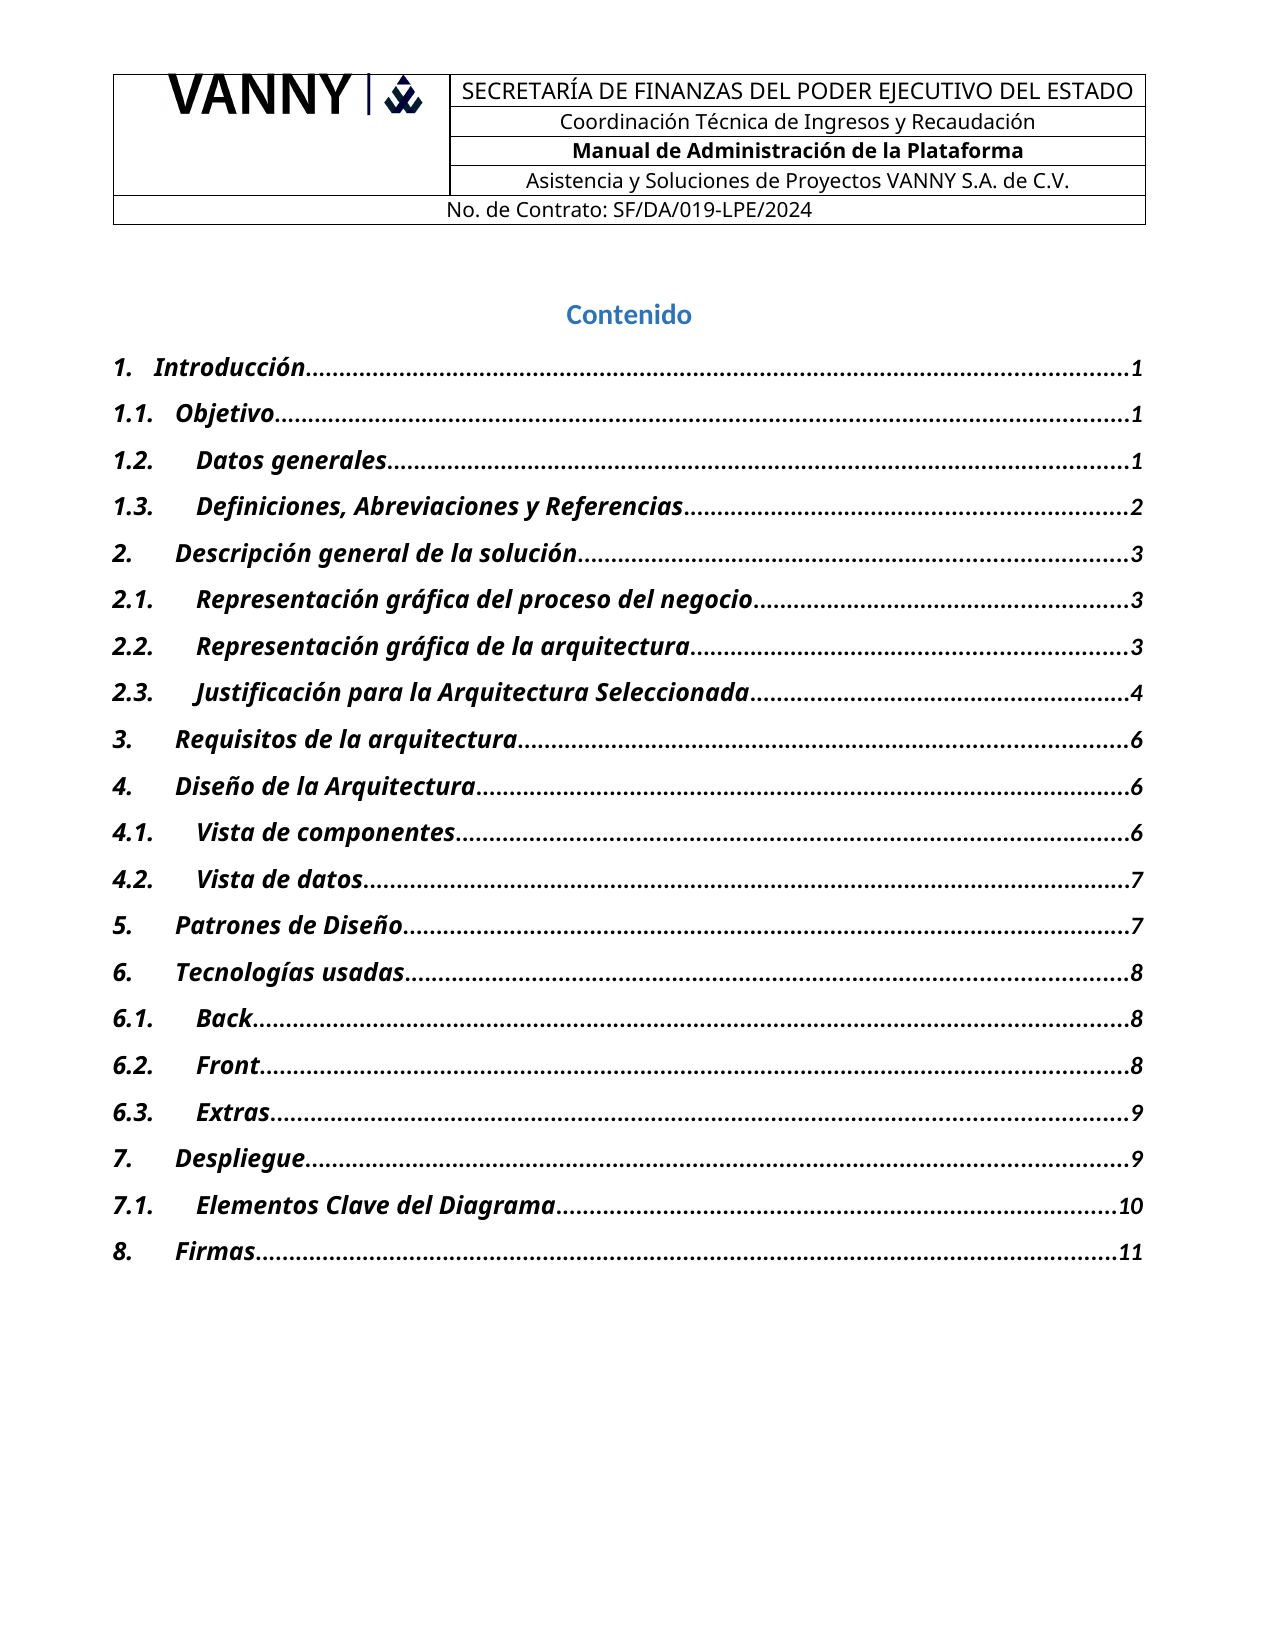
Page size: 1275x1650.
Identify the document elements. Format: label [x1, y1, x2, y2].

picture [160, 75, 428, 125]
